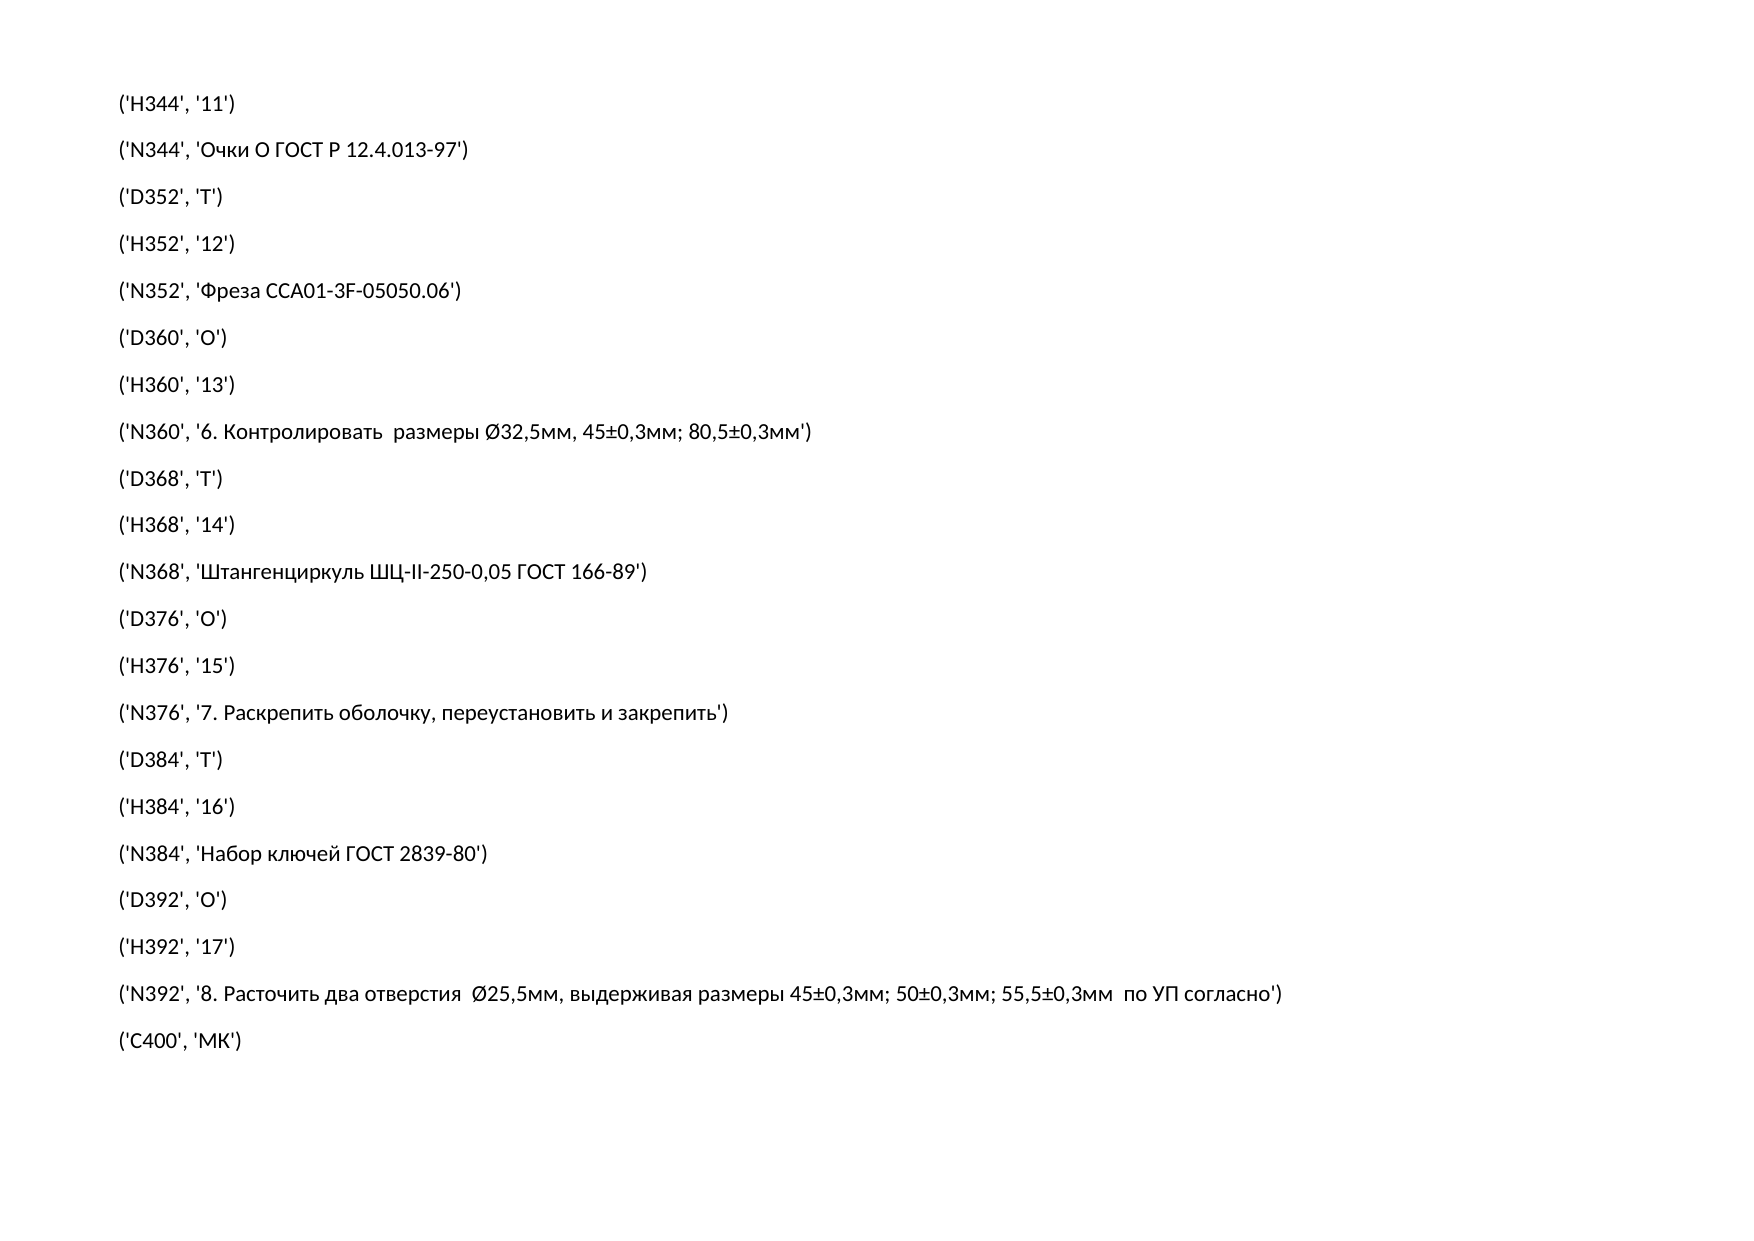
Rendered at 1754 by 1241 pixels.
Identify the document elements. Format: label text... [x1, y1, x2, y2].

text ('D360', 'О') [118, 323, 1636, 351]
text ('H376', '15') [118, 651, 1636, 679]
text ('D352', 'Т') [118, 182, 1636, 210]
text ('N376', '7. Раскрепить оболочку, переустановить и закрепить') [118, 698, 1636, 726]
text ('H360', '13') [118, 370, 1636, 398]
text ('N392', '8. Расточить два отверстия Ø25,5мм, выдерживая размеры 45±0,3мм; 50±0,3мм; 55,5±0,3мм по УП согласно') [118, 979, 1636, 1007]
text ('H384', '16') [118, 792, 1636, 820]
text ('C400', 'МК') [118, 1026, 1636, 1054]
text ('N368', 'Штангенциркуль ШЦ-II-250-0,05 ГОСТ 166-89') [118, 557, 1636, 585]
text ('H352', '12') [118, 229, 1636, 257]
text ('N352', 'Фреза ССА01-3F-05050.06') [118, 276, 1636, 304]
text ('H392', '17') [118, 932, 1636, 960]
text ('D368', 'Т') [118, 464, 1636, 492]
text ('N344', 'Очки О ГОСТ Р 12.4.013-97') [118, 136, 1636, 163]
text ('H368', '14') [118, 511, 1636, 538]
text ('D384', 'Т') [118, 745, 1636, 773]
text ('D376', 'О') [118, 604, 1636, 632]
text ('D392', 'О') [118, 886, 1636, 913]
text ('N384', 'Набор ключей ГОСТ 2839-80') [118, 839, 1636, 867]
text ('H344', '11') [118, 89, 1636, 117]
text ('N360', '6. Контролировать размеры Ø32,5мм, 45±0,3мм; 80,5±0,3мм') [118, 417, 1636, 445]
